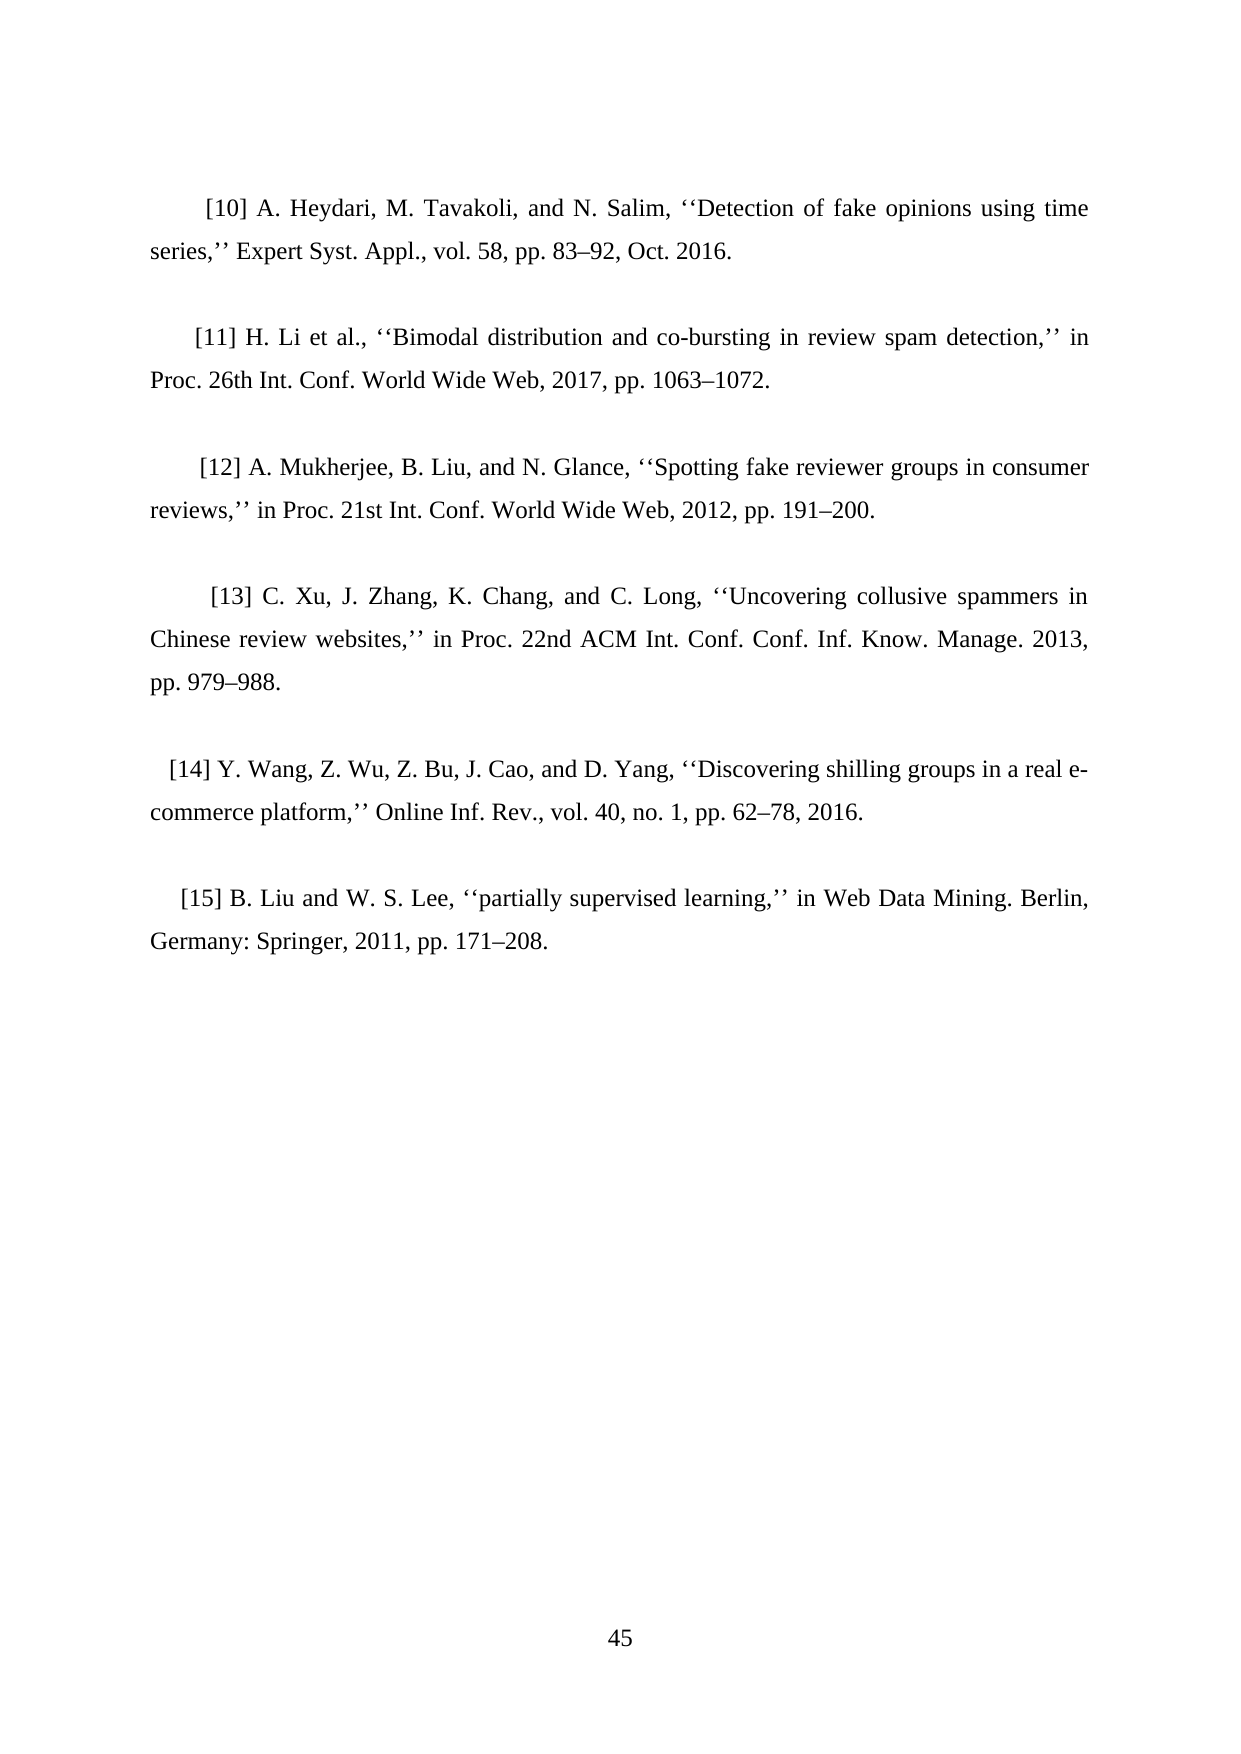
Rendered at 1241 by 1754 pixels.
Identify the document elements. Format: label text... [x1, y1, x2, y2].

text [13] C. Xu, J. Zhang, K. Chang, and C. Long, ‘‘Uncovering collusive spammers in Chinese review websites,’’ in Proc. 22nd ACM Int. Conf. Conf. Inf. Know. Manage. 2013, pp. 979–988. [150, 581, 1090, 696]
text [14] Y. Wang, Z. Wu, Z. Bu, J. Cao, and D. Yang, ‘‘Discovering shilling groups in a real e-commerce platform,’’ Online Inf. Rev., vol. 40, no. 1, pp. 62–78, 2016. [150, 754, 1090, 826]
text [15] B. Liu and W. S. Lee, ‘‘partially supervised learning,’’ in Web Data Mining. Berlin, Germany: Springer, 2011, pp. 171–208. [150, 883, 1090, 955]
text [10] A. Heydari, M. Tavakoli, and N. Salim, ‘‘Detection of fake opinions using time series,’’ Expert Syst. Appl., vol. 58, pp. 83–92, Oct. 2016. [150, 193, 1090, 265]
text [12] A. Mukherjee, B. Liu, and N. Glance, ‘‘Spotting fake reviewer groups in consumer reviews,’’ in Proc. 21st Int. Conf. World Wide Web, 2012, pp. 191–200. [150, 452, 1090, 524]
text [11] H. Li et al., ‘‘Bimodal distribution and co-bursting in review spam detection,’’ in Proc. 26th Int. Conf. World Wide Web, 2017, pp. 1063–1072. [150, 322, 1090, 394]
